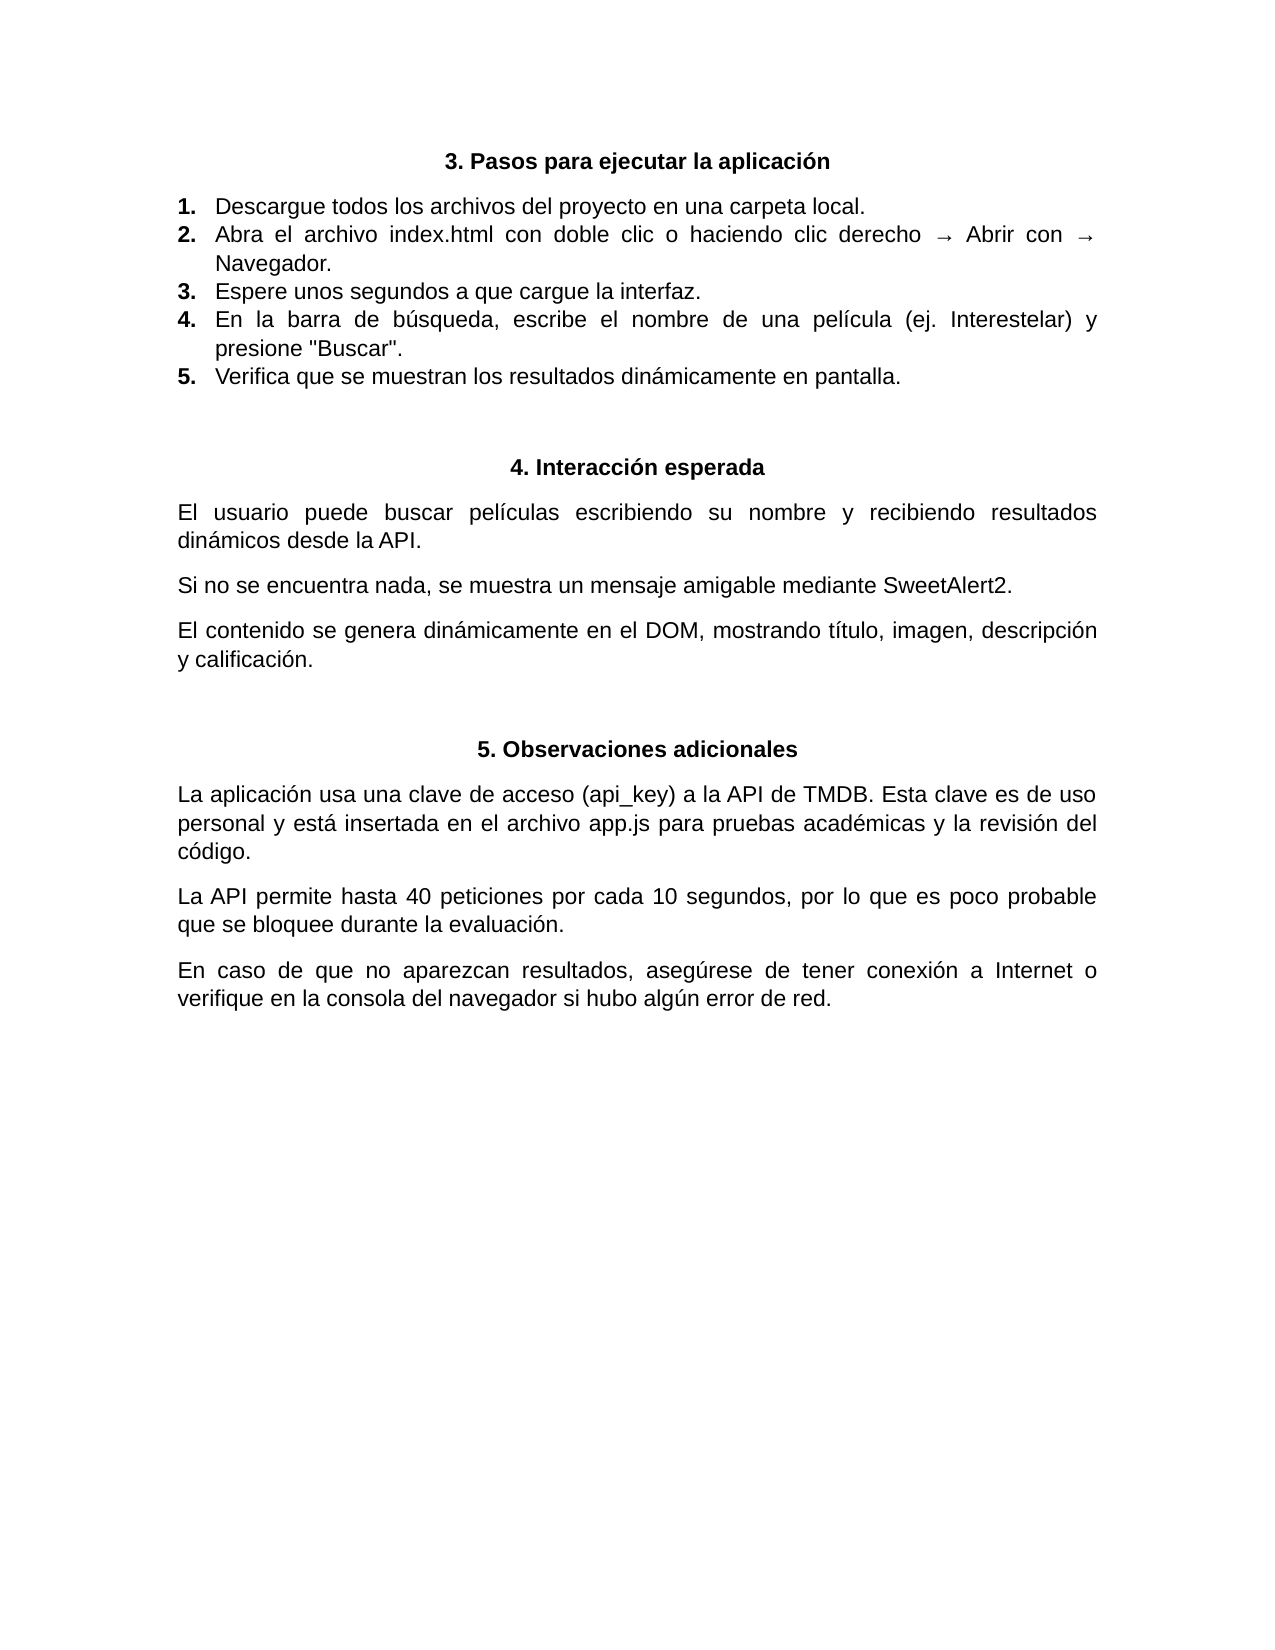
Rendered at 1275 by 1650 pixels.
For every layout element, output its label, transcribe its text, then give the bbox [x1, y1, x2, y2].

text En caso de que no aparezcan resultados, asegúrese de tener conexión a Internet o verifique en la consola del navegador si hubo algún error de red. [177, 957, 1098, 1011]
text 3. Pasos para ejecutar la aplicación [177, 148, 1098, 174]
text La aplicación usa una clave de acceso (api_key) a la API de TMDB. Esta clave es de uso personal y está insertada en el archivo app.js para pruebas académicas y la revisión del código. [177, 781, 1098, 864]
list Abra el archivo index.html con doble clic o haciendo clic derecho → Abrir con → Navegador. [177, 221, 1098, 276]
text El contenido se genera dinámicamente en el DOM, mostrando título, imagen, descripción y calificación. [177, 617, 1098, 672]
text El usuario puede buscar películas escribiendo su nombre y recibiendo resultados dinámicos desde la API. [177, 499, 1098, 553]
text 5. Observaciones adicionales [177, 736, 1098, 762]
text 4. Interacción esperada [177, 453, 1098, 480]
text Si no se encuentra nada, se muestra un mensaje amigable mediante SweetAlert2. [177, 572, 1098, 598]
list Verifica que se muestran los resultados dinámicamente en pantalla. [177, 363, 1098, 390]
text La API permite hasta 40 peticiones por cada 10 segundos, por lo que es poco probable que se bloquee durante la evaluación. [177, 883, 1098, 938]
list En la barra de búsqueda, escribe el nombre de una película (ej. Interestelar) y presione "Buscar". [177, 306, 1098, 361]
list Descargue todos los archivos del proyecto en una carpeta local. [177, 193, 1098, 219]
list Espere unos segundos a que cargue la interfaz. [177, 278, 1098, 304]
